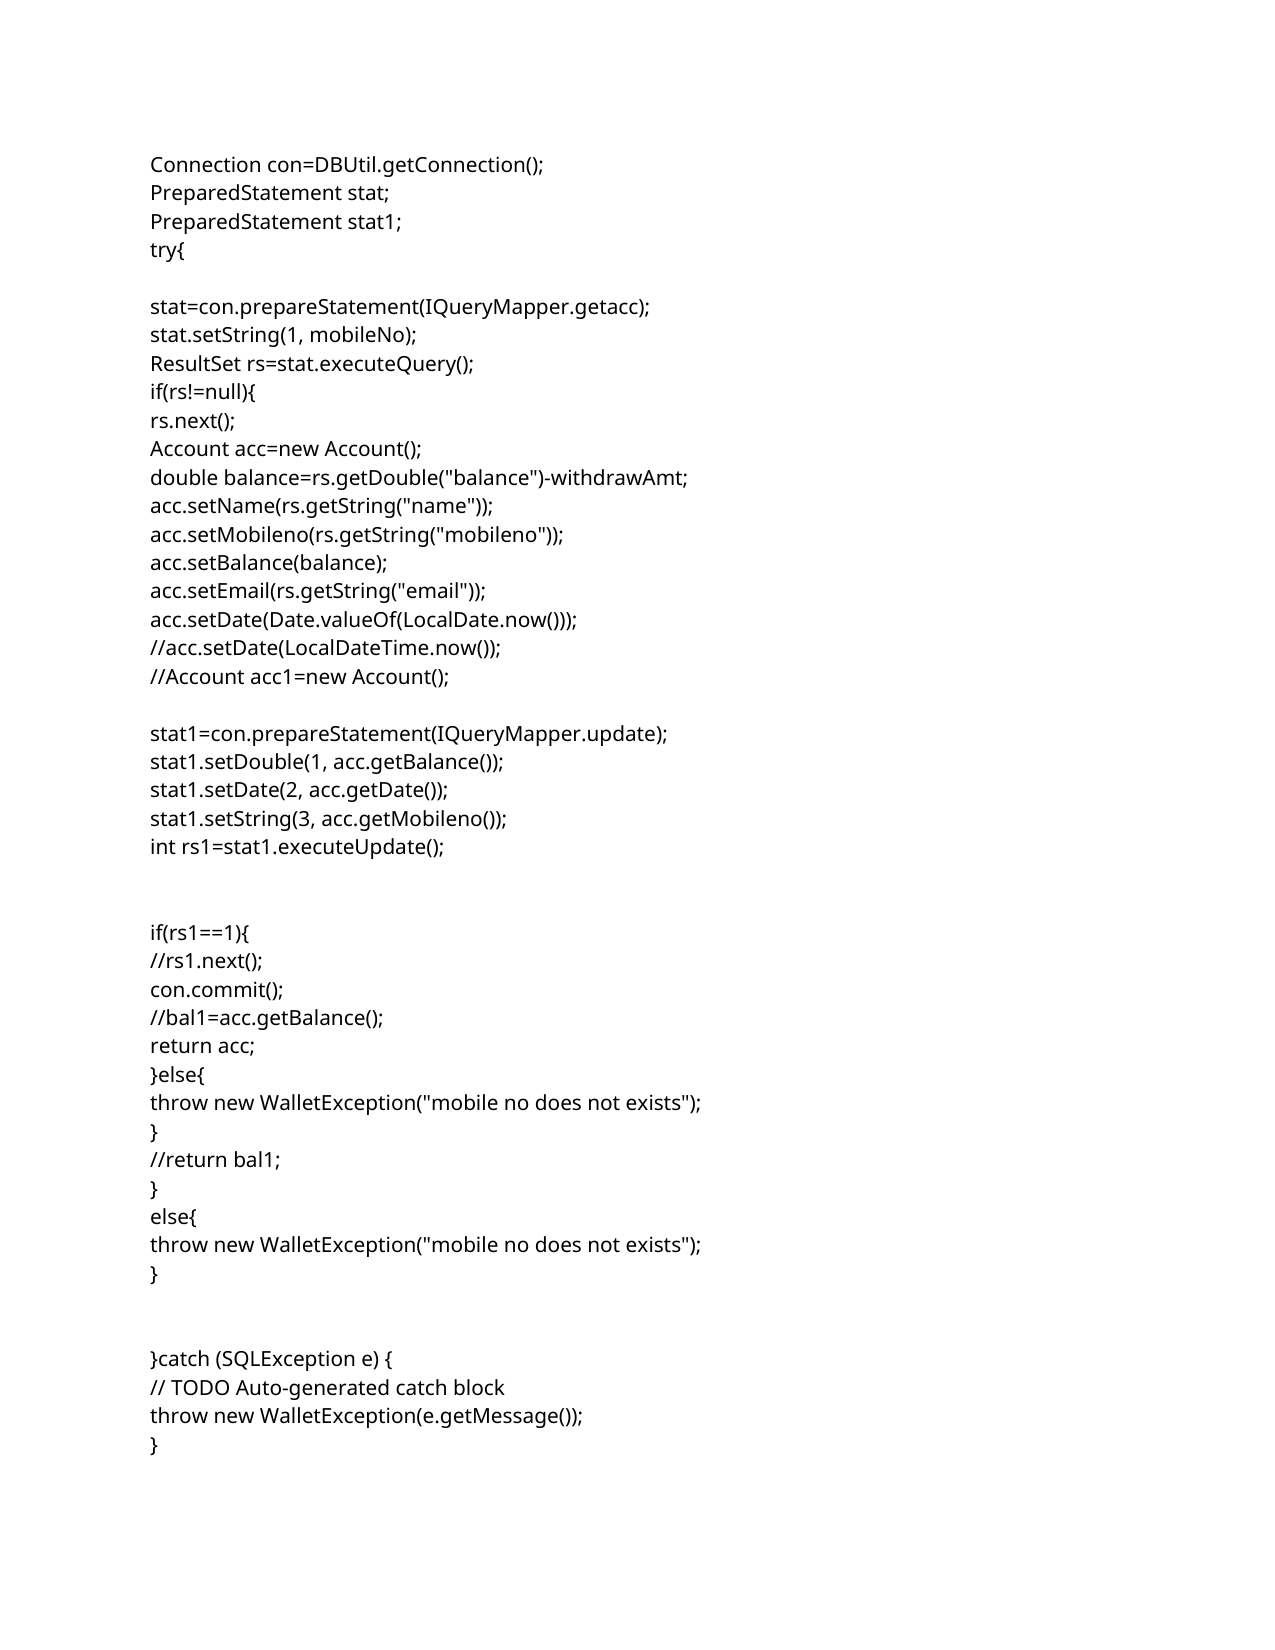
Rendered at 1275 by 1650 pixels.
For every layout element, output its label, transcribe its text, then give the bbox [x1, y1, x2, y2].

text double balance=rs.getDouble("balance")-withdrawAmt; [150, 463, 1125, 491]
text // TODO Auto-generated catch block [150, 1373, 1125, 1401]
text } [150, 1174, 1125, 1202]
text stat=con.prepareStatement(IQueryMapper.getacc); [150, 292, 1125, 321]
text throw new WalletException("mobile no does not exists"); [150, 1088, 1125, 1117]
text if(rs1==1){ [150, 918, 1125, 946]
text if(rs!=null){ [150, 377, 1125, 406]
text acc.setBalance(balance); [150, 548, 1125, 577]
text int rs1=stat1.executeUpdate(); [150, 832, 1125, 861]
text throw new WalletException("mobile no does not exists"); [150, 1231, 1125, 1259]
text stat1.setString(3, acc.getMobileno()); [150, 804, 1125, 832]
text } [150, 1117, 1125, 1145]
text PreparedStatement stat1; [150, 207, 1125, 235]
text Connection con=DBUtil.getConnection(); [150, 150, 1125, 178]
text stat1.setDate(2, acc.getDate()); [150, 776, 1125, 804]
text stat.setString(1, mobileNo); [150, 321, 1125, 349]
text }else{ [150, 1060, 1125, 1088]
text stat1.setDouble(1, acc.getBalance()); [150, 747, 1125, 776]
text con.commit(); [150, 975, 1125, 1003]
text acc.setName(rs.getString("name")); [150, 491, 1125, 520]
text } [150, 1259, 1125, 1287]
text //Account acc1=new Account(); [150, 662, 1125, 690]
text //return bal1; [150, 1145, 1125, 1174]
text rs.next(); [150, 406, 1125, 434]
text PreparedStatement stat; [150, 178, 1125, 207]
text try{ [150, 235, 1125, 264]
text }catch (SQLException e) { [150, 1344, 1125, 1373]
text stat1=con.prepareStatement(IQueryMapper.update); [150, 719, 1125, 747]
text } [150, 1430, 1125, 1458]
text else{ [150, 1202, 1125, 1231]
text acc.setDate(Date.valueOf(LocalDate.now())); [150, 605, 1125, 633]
text acc.setMobileno(rs.getString("mobileno")); [150, 520, 1125, 548]
text //acc.setDate(LocalDateTime.now()); [150, 633, 1125, 662]
text return acc; [150, 1032, 1125, 1060]
text throw new WalletException(e.getMessage()); [150, 1401, 1125, 1430]
text acc.setEmail(rs.getString("email")); [150, 577, 1125, 605]
text ResultSet rs=stat.executeQuery(); [150, 349, 1125, 377]
text //rs1.next(); [150, 946, 1125, 975]
text Account acc=new Account(); [150, 434, 1125, 463]
text //bal1=acc.getBalance(); [150, 1003, 1125, 1032]
